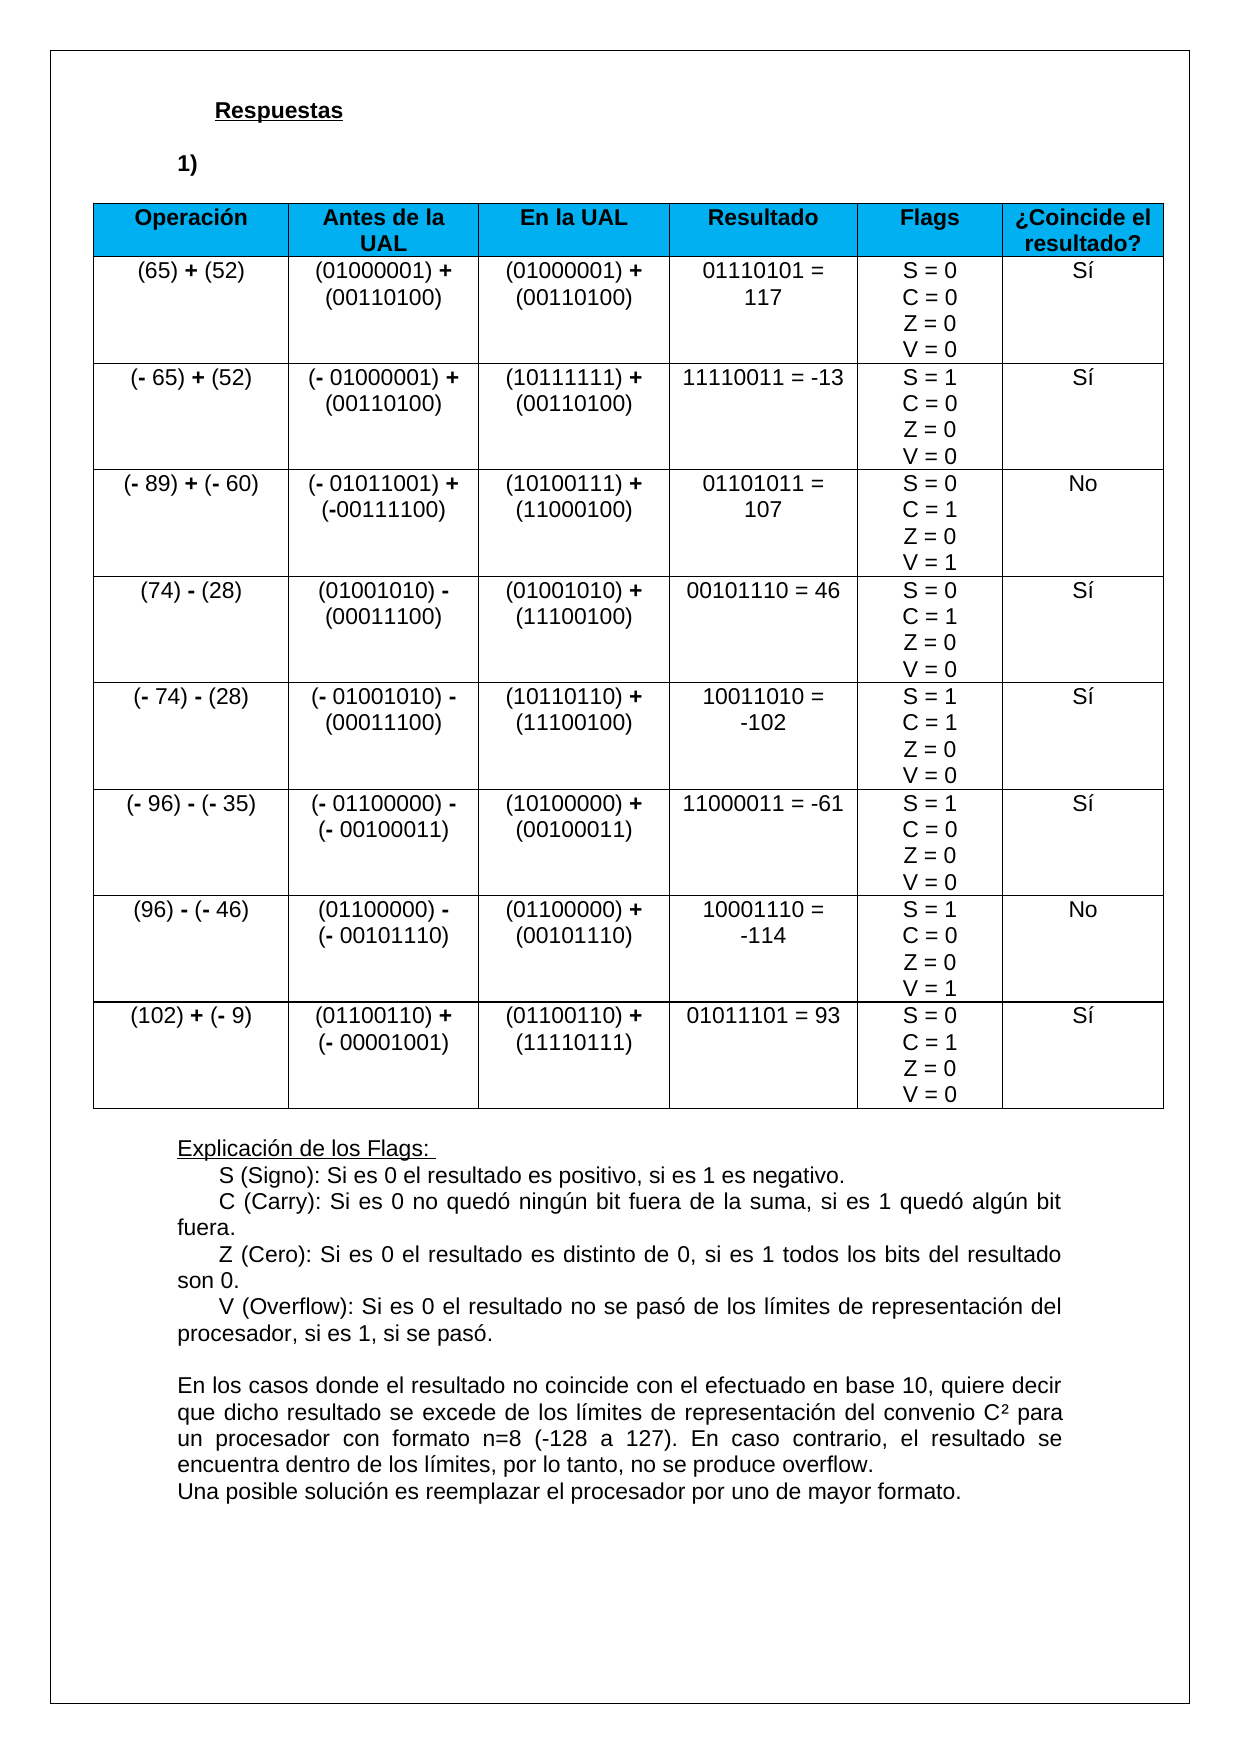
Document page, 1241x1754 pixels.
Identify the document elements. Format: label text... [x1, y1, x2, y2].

table_cell (01000001) + (00110100) [479, 257, 669, 363]
table_cell (102) + (- 9) [94, 1003, 288, 1108]
table_header Operación [94, 204, 288, 256]
table_cell (01001010) + (11100100) [479, 577, 669, 682]
table_cell Sí [1003, 257, 1163, 363]
table_cell S = 1 C = 1 Z = 0 V = 0 [858, 683, 1002, 788]
table_cell (10100000) + (00100011) [479, 790, 669, 895]
table_cell Sí [1003, 1003, 1163, 1108]
table_cell (10100111) + (11000100) [479, 470, 669, 576]
table_cell (01001010) - (00011100) [289, 577, 478, 682]
text V (Overflow): Si es 0 el resultado no se pasó de los límites de representación del procesador, si es 1, si se pasó. [177, 1293, 1063, 1346]
table_cell 11000011 = -61 [670, 790, 857, 895]
table_cell 01011101 = 93 [670, 1003, 857, 1108]
table_cell (74) - (28) [94, 577, 288, 682]
table_cell (10110110) + (11100100) [479, 683, 669, 788]
text Respuestas [177, 97, 1063, 123]
table_cell S = 0 C = 1 Z = 0 V = 0 [858, 577, 1002, 682]
table_cell 00101110 = 46 [670, 577, 857, 682]
table_cell (- 89) + (- 60) [94, 470, 288, 576]
table_cell (01100000) - (- 00101110) [289, 896, 478, 1001]
text Z (Cero): Si es 0 el resultado es distinto de 0, si es 1 todos los bits del resultado son 0. [177, 1241, 1063, 1293]
text S (Signo): Si es 0 el resultado es positivo, si es 1 es negativo. [177, 1162, 1063, 1188]
table_header Antes de la UAL [289, 204, 478, 256]
table_cell (- 01011001) + (-00111100) [289, 470, 478, 576]
table_cell (96) - (- 46) [94, 896, 288, 1001]
table_cell (- 65) + (52) [94, 364, 288, 469]
text C (Carry): Si es 0 no quedó ningún bit fuera de la suma, si es 1 quedó algún bit fuera. [177, 1188, 1063, 1241]
table_header Resultado [670, 204, 857, 256]
table_cell (- 96) - (- 35) [94, 790, 288, 895]
table_cell 10011010 = -102 [670, 683, 857, 788]
table_cell Sí [1003, 683, 1163, 788]
table_cell S = 1 C = 0 Z = 0 V = 0 [858, 364, 1002, 469]
table_cell Sí [1003, 364, 1163, 469]
table_cell (01000001) + (00110100) [289, 257, 478, 363]
table_cell S = 0 C = 1 Z = 0 V = 1 [858, 470, 1002, 576]
table_cell (- 01000001) + (00110100) [289, 364, 478, 469]
table_header En la UAL [479, 204, 669, 256]
text Una posible solución es reemplazar el procesador por uno de mayor formato. [177, 1478, 1063, 1504]
text En los casos donde el resultado no coincide con el efectuado en base 10, quiere decir que dicho resultado se excede de los límites de representación del convenio C² para un procesador con formato n=8 (-128 a 127). En caso contrario, el resultado se encuentra dentro de los límites, por lo tanto, no se produce overflow. [177, 1372, 1063, 1478]
table_cell 01101011 = 107 [670, 470, 857, 576]
table_cell 10001110 = -114 [670, 896, 857, 1001]
table_cell Sí [1003, 790, 1163, 895]
table_cell (01100110) + (- 00001001) [289, 1003, 478, 1108]
table_cell S = 1 C = 0 Z = 0 V = 0 [858, 790, 1002, 895]
table_cell 01110101 = 117 [670, 257, 857, 363]
table_header Flags [858, 204, 1002, 256]
table_cell S = 0 C = 1 Z = 0 V = 0 [858, 1003, 1002, 1108]
table_cell (- 01100000) - (- 00100011) [289, 790, 478, 895]
table_cell S = 0 C = 0 Z = 0 V = 0 [858, 257, 1002, 363]
table_cell Sí [1003, 577, 1163, 682]
table_cell (65) + (52) [94, 257, 288, 363]
table_cell (- 01001010) - (00011100) [289, 683, 478, 788]
text 1) [177, 150, 1063, 176]
table_cell S = 1 C = 0 Z = 0 V = 1 [858, 896, 1002, 1001]
table_cell (10111111) + (00110100) [479, 364, 669, 469]
table_cell No [1003, 896, 1163, 1001]
text Explicación de los Flags: [177, 1135, 1063, 1162]
table_cell (01100110) + (11110111) [479, 1003, 669, 1108]
table_cell (01100000) + (00101110) [479, 896, 669, 1001]
table_cell No [1003, 470, 1163, 576]
table_cell 11110011 = -13 [670, 364, 857, 469]
table_header ¿Coincide el resultado? [1003, 204, 1163, 256]
table_cell (- 74) - (28) [94, 683, 288, 788]
